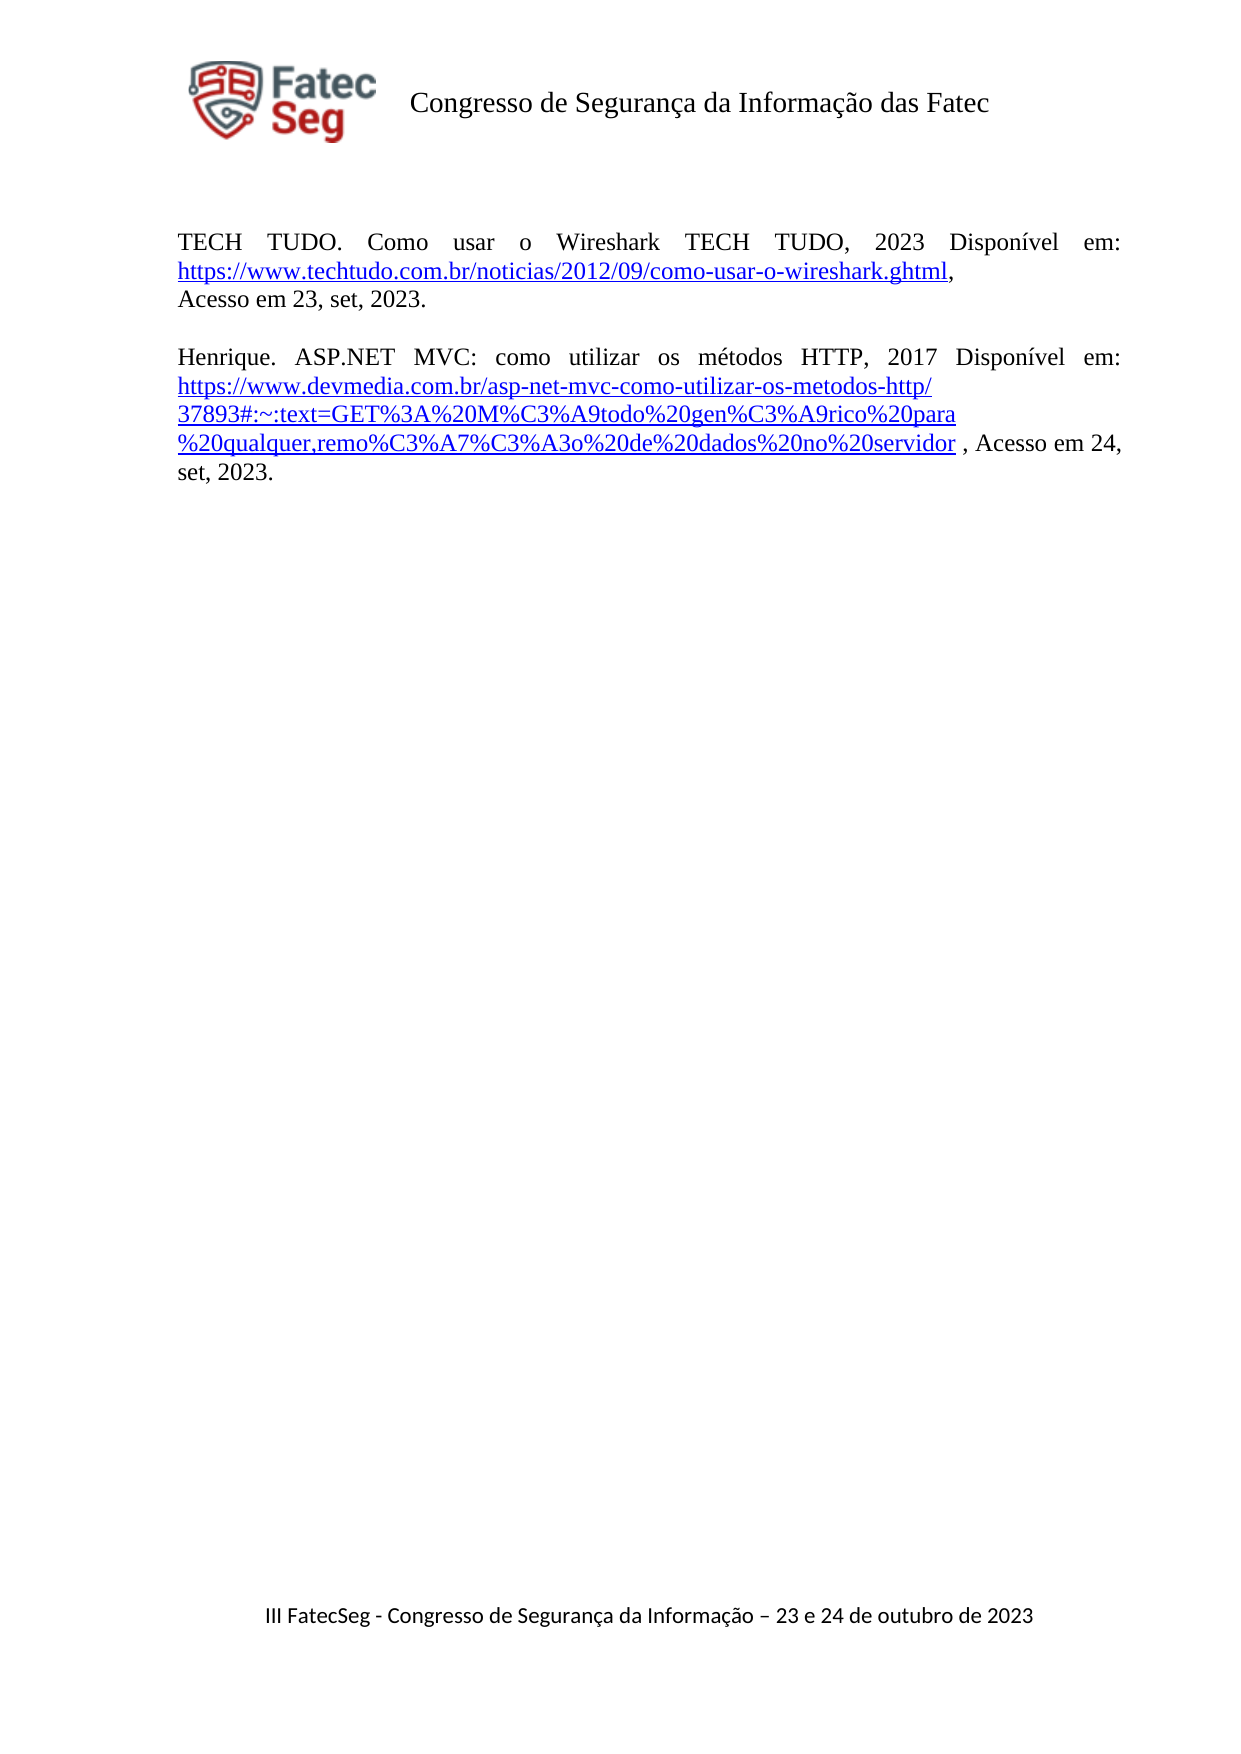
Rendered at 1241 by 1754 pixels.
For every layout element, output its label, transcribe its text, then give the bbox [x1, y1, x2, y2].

text Henrique. ASP.NET MVC: como utilizar os métodos HTTP, 2017 Disponível em: https://www.devmedia.com.br/asp-net-mvc-como-utilizar-os-metodos-http/37893#:~:text=GET%3A%20M%C3%A9todo%20gen%C3%A9rico%20para%20qualquer,remo%C3%A7%C3%A3o%20de%20dados%20no%20servidor , Acesso em 24, set, 2023. [177, 342, 1122, 486]
text TECH TUDO. Como usar o Wireshark TECH TUDO, 2023 Disponível em: https://www.techtudo.com.br/noticias/2012/09/como-usar-o-wireshark.ghtml, [177, 227, 1122, 284]
text Acesso em 23, set, 2023. [177, 284, 1122, 313]
picture [188, 61, 376, 143]
